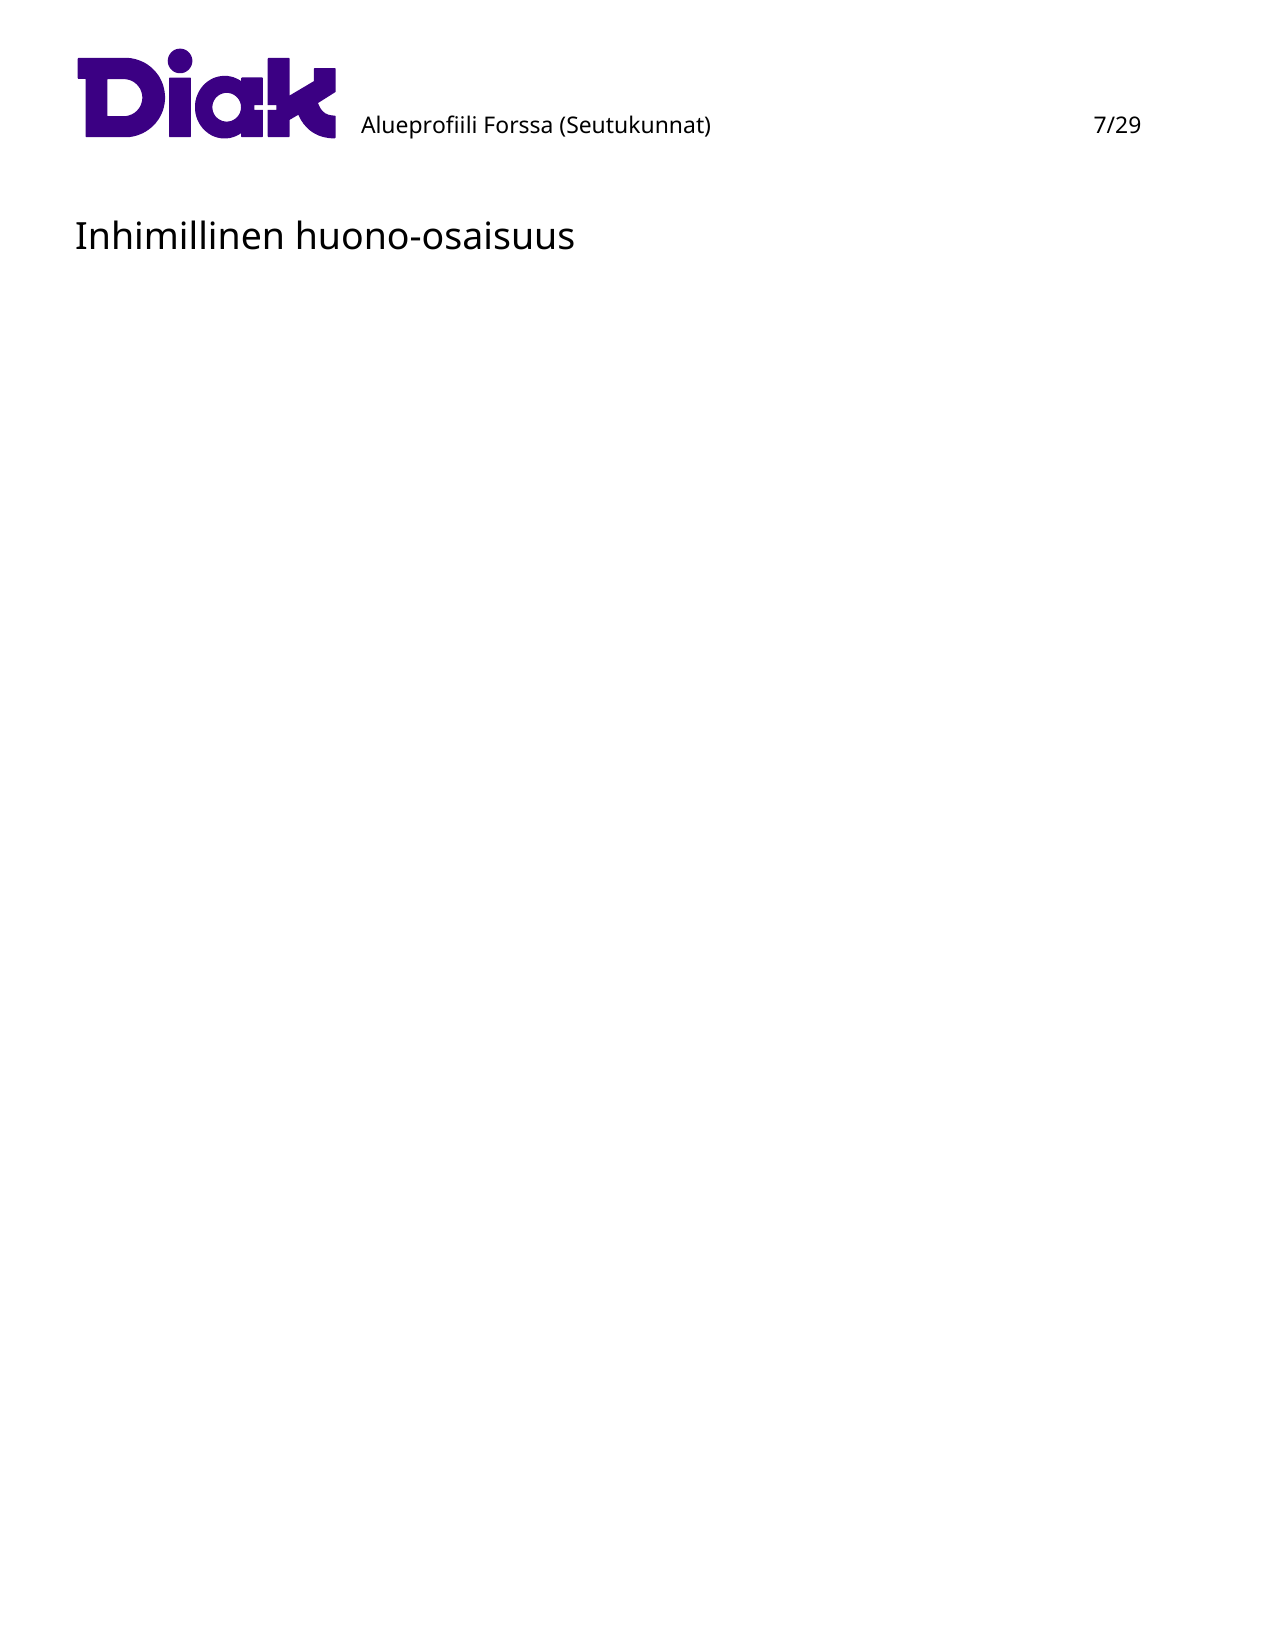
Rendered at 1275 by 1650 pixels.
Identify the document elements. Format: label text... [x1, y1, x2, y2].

subtitle Inhimillinen huono-osaisuus [75, 209, 1200, 261]
